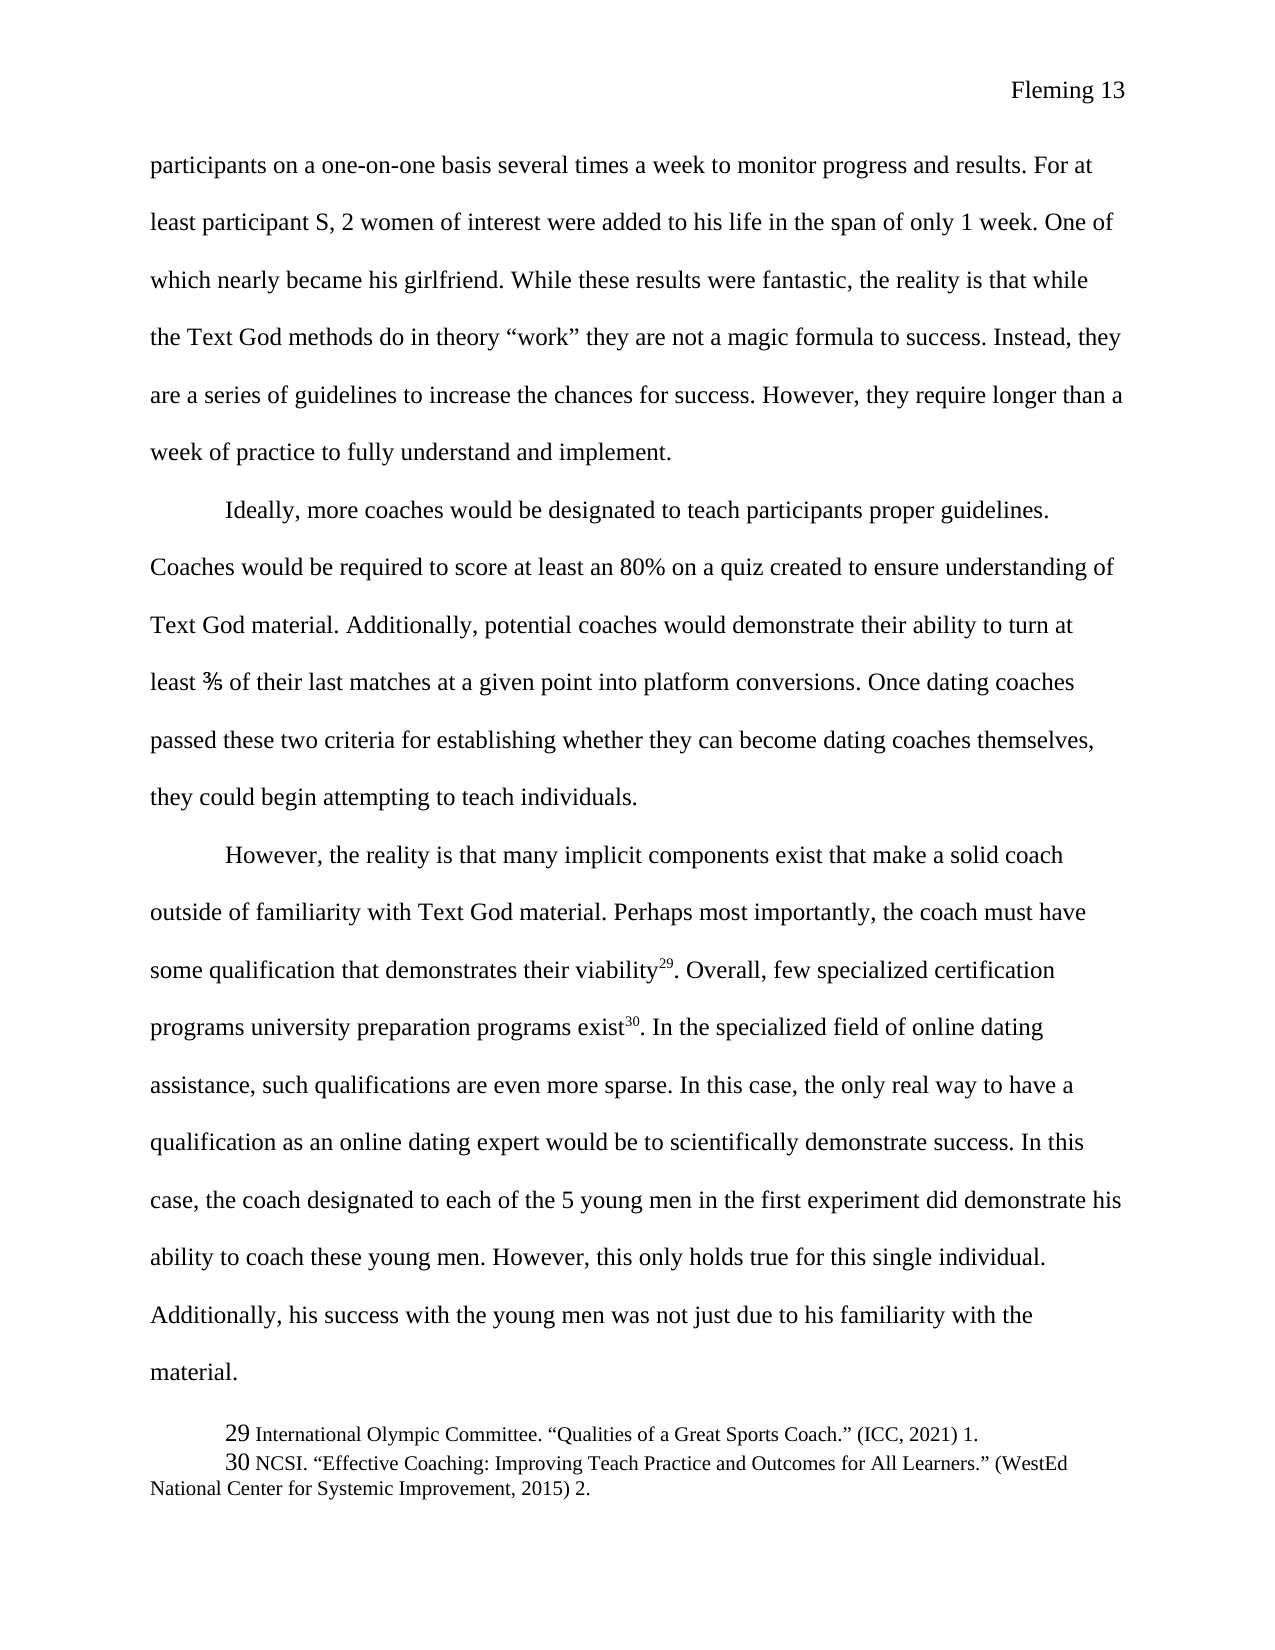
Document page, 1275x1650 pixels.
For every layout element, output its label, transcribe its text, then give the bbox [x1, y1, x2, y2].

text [150, 150, 1125, 466]
text However, the reality is that many implicit components exist that make a solid coach outside of familiarity with Text God material. Perhaps most importantly, the coach must have some qualification that demonstrates their viability. Overall, few specialized certification programs university preparation programs exist. In the specialized field of online dating assistance, such qualifications are even more sparse. In this case, the only real way to have a qualification as an online dating expert would be to scientifically demonstrate success. In this case, the coach designated to each of the 5 young men in the first experiment did demonstrate his ability to coach these young men. However, this only holds true for this single individual. Additionally, his success with the young men was not just due to his familiarity with the material. [150, 840, 1125, 1386]
text Ideally, more coaches would be designated to teach participants proper guidelines. Coaches would be required to score at least an 80% on a quiz created to ensure understanding of Text God material. Additionally, potential coaches would demonstrate their ability to turn at least ⅗ of their last matches at a given point into platform conversions. Once dating coaches passed these two criteria for establishing whether they can become dating coaches themselves, they could begin attempting to teach individuals. [150, 495, 1125, 811]
